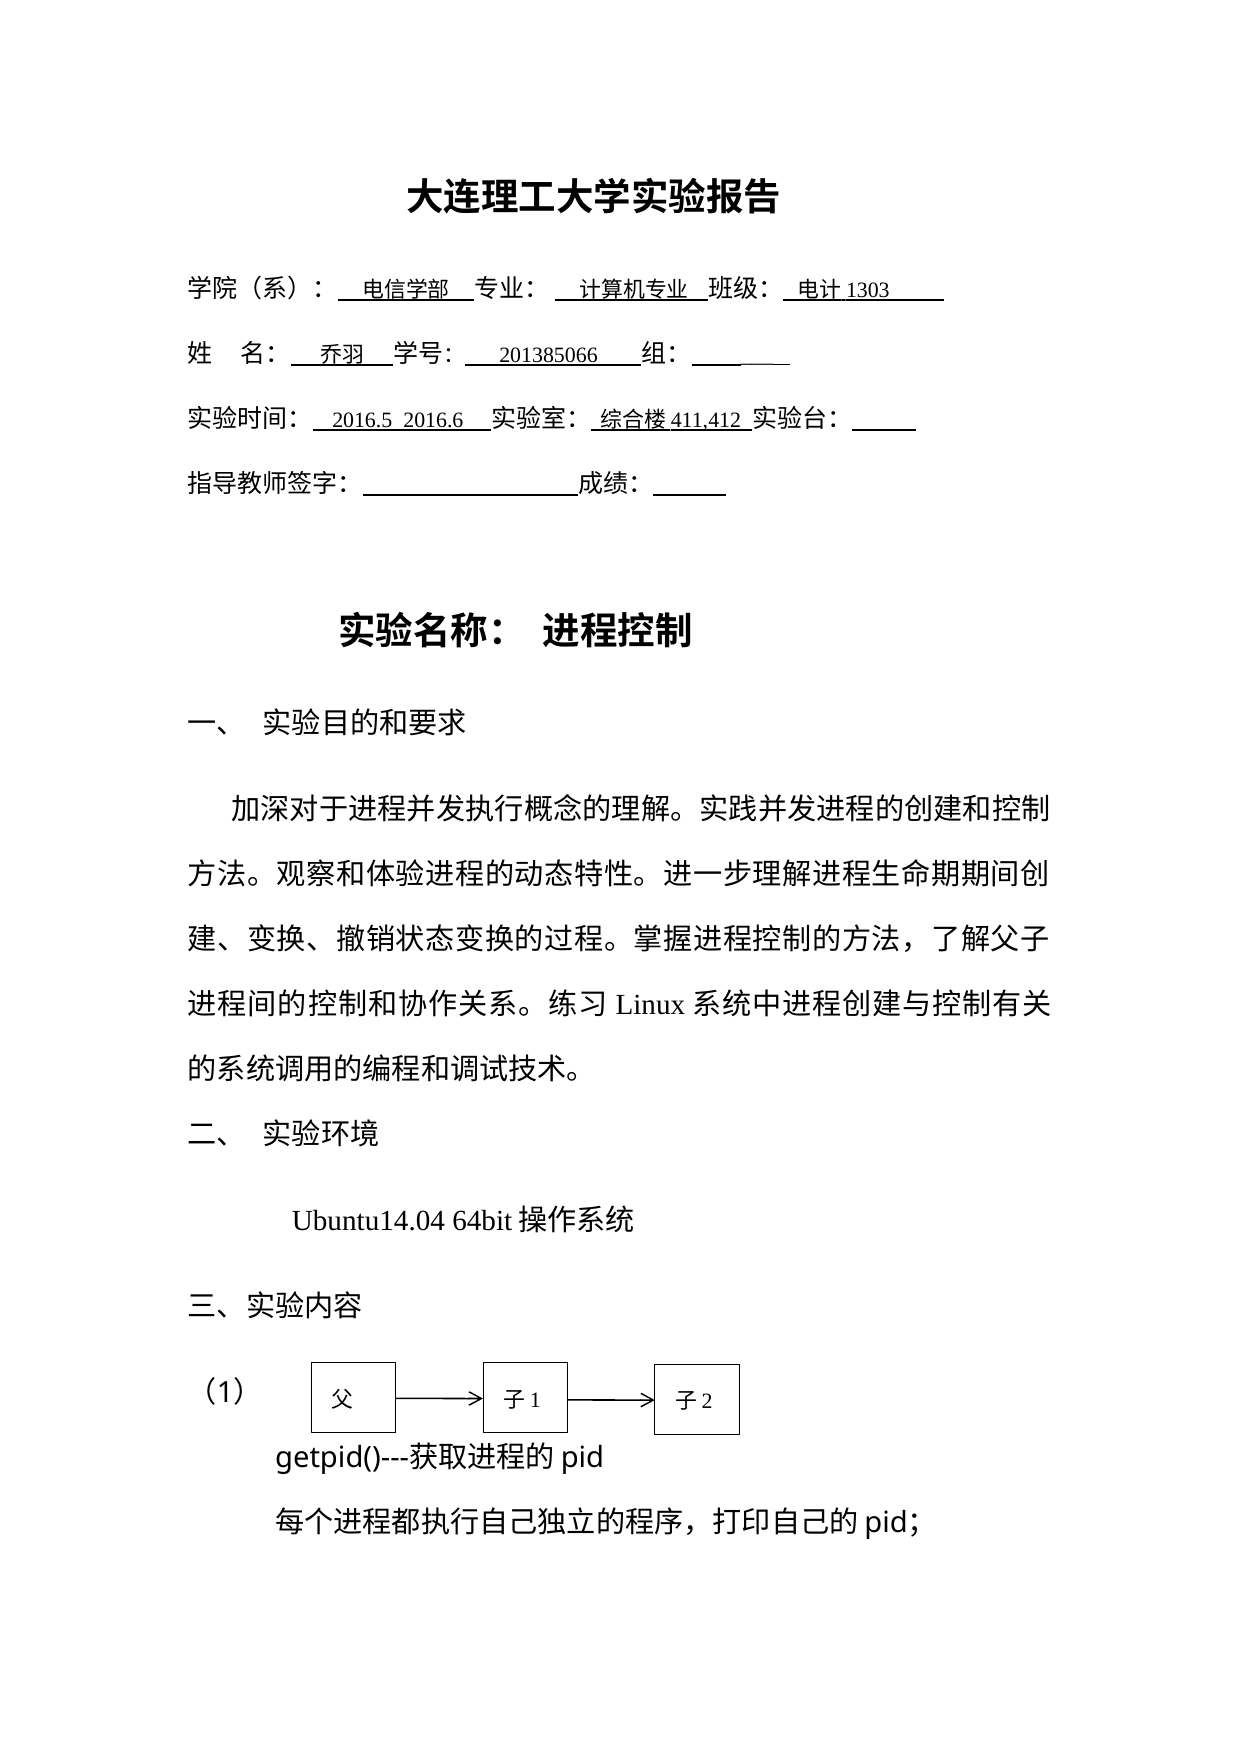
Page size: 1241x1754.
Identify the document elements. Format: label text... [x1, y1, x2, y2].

text 加深对于进程并发执行概念的理解。实践并发进程的创建和控制方法。观察和体验进程的动态特性。进一步理解进程生命期期间创建、变换、撤销状态变换的过程。掌握进程控制的方法，了解父子进程间的控制和协作关系。练习Linux系统中进程创建与控制有关的系统调用的编程和调试技术。 [187, 774, 1053, 1099]
text 三、实验内容 [187, 1271, 1053, 1336]
list 实验目的和要求 [187, 688, 1053, 753]
list 实验环境 [187, 1099, 1053, 1164]
text 每个进程都执行自己独立的程序，打印自己的pid； [187, 1487, 1053, 1552]
text （1） [187, 1357, 1053, 1422]
text 实验时间： 2016.5 2016.6 实验室： 综合楼411,412 实验台： [187, 384, 1053, 449]
text 大连理工大学实验报告 [362, 162, 1053, 227]
text 指导教师签字： 成绩： [187, 449, 1053, 514]
text 学院（系）： 电信学部 专业： 计算机专业 班级： 电计1303 [187, 254, 1053, 319]
text getpid()---获取进程的pid [187, 1422, 1053, 1487]
text 实验名称： 进程控制 [187, 596, 1053, 661]
text 姓 名： 乔羽 学号： 201385066 组： ___ [187, 319, 1053, 384]
list Ubuntu14.04 64bit操作系统 [262, 1185, 1053, 1250]
